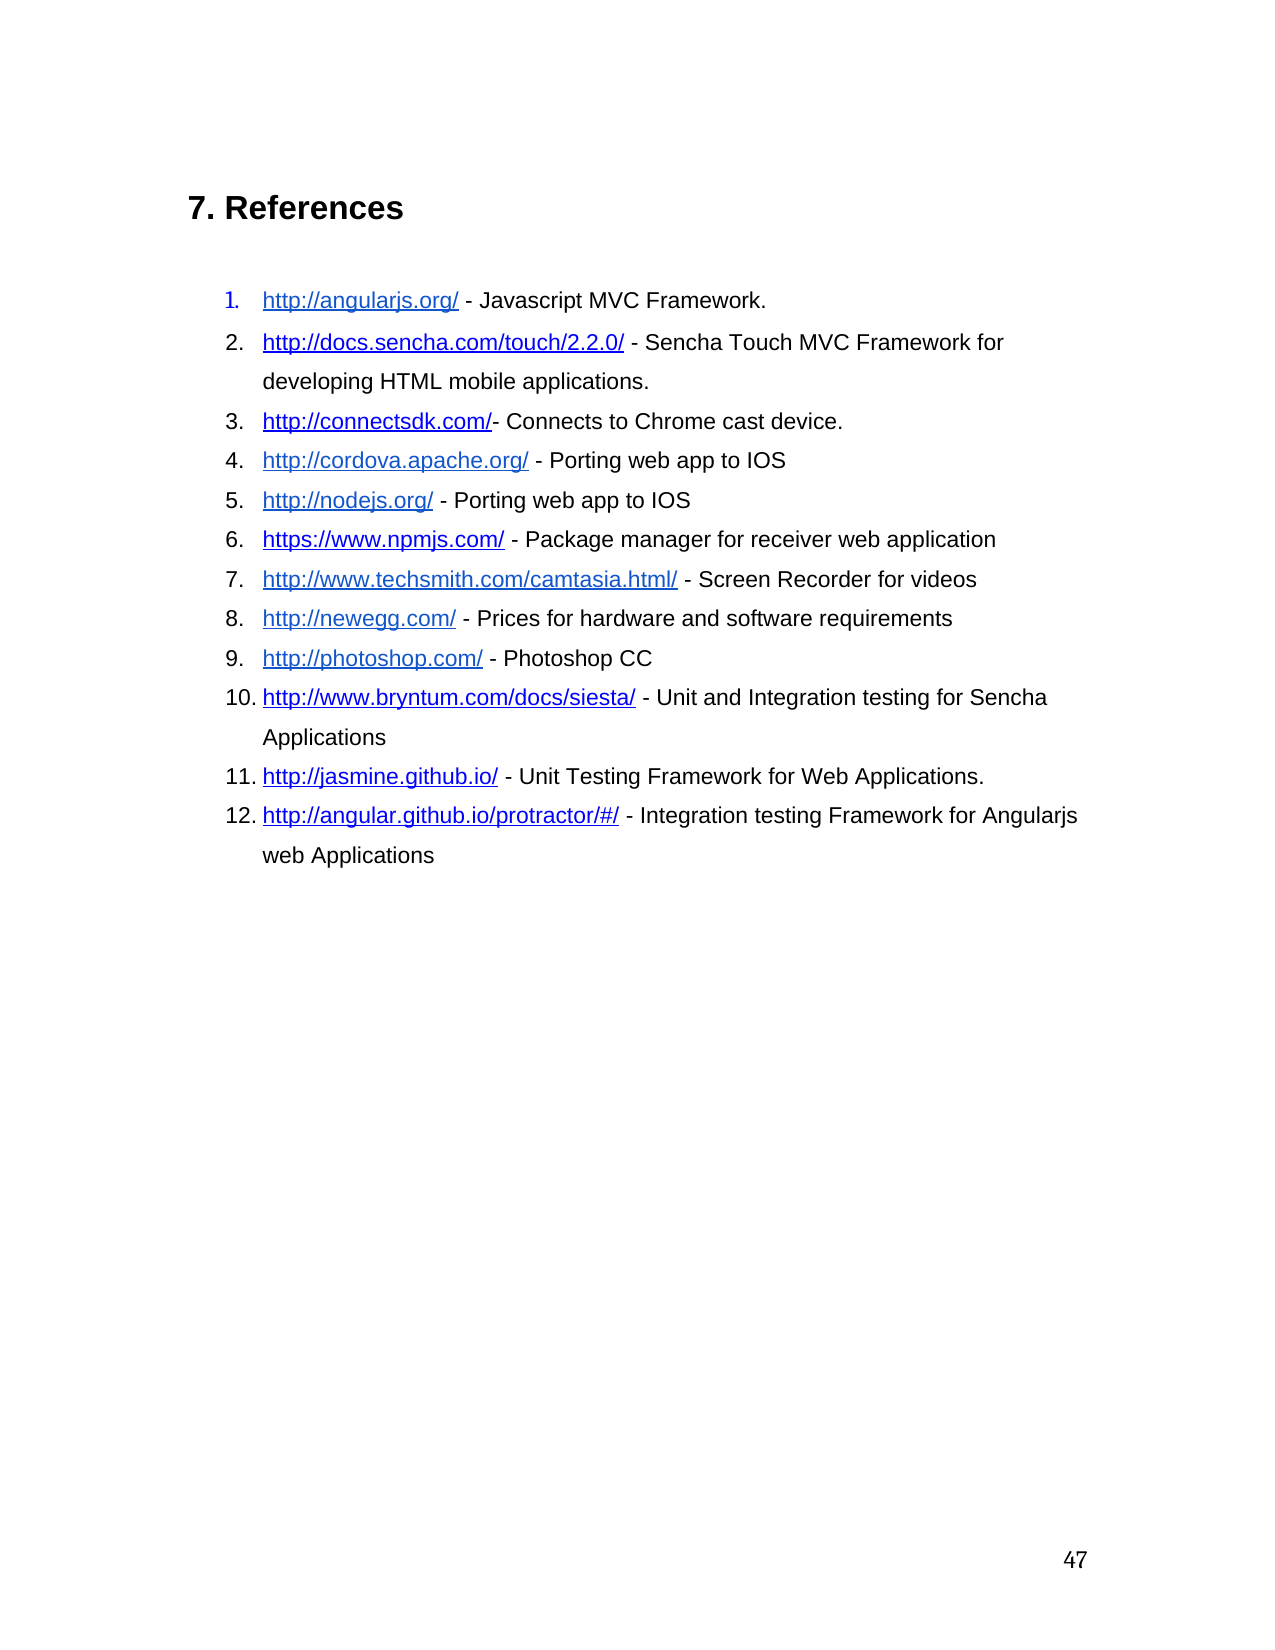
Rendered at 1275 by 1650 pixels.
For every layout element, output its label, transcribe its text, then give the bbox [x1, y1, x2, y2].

list http://angular.github.io/protractor/#/ - Integration testing Framework for Angularjs web Applications [225, 802, 1087, 868]
list http://nodejs.org/ - Porting web app to IOS [225, 487, 1087, 513]
list http://docs.sencha.com/touch/2.2.0/ - Sencha Touch MVC Framework for developing HTML mobile applications. [225, 329, 1087, 394]
list http://jasmine.github.io/ - Unit Testing Framework for Web Applications. [225, 763, 1087, 789]
list http://newegg.com/ - Prices for hardware and software requirements [225, 605, 1087, 631]
list http://angularjs.org/ - Javascript MVC Framework. [225, 286, 1087, 314]
list http://photoshop.com/ - Photoshop CC [225, 644, 1087, 671]
list https://www.npmjs.com/ - Package manager for receiver web application [225, 526, 1087, 552]
list http://www.bryntum.com/docs/siesta/ - Unit and Integration testing for Sencha Applications [225, 684, 1087, 750]
list http://cordova.apache.org/ - Porting web app to IOS [225, 447, 1087, 473]
list http://www.techsmith.com/camtasia.html/ - Screen Recorder for videos [225, 566, 1087, 592]
list http://connectsdk.com/- Connects to Chrome cast device. [225, 408, 1087, 434]
text 7. References [187, 188, 1087, 227]
